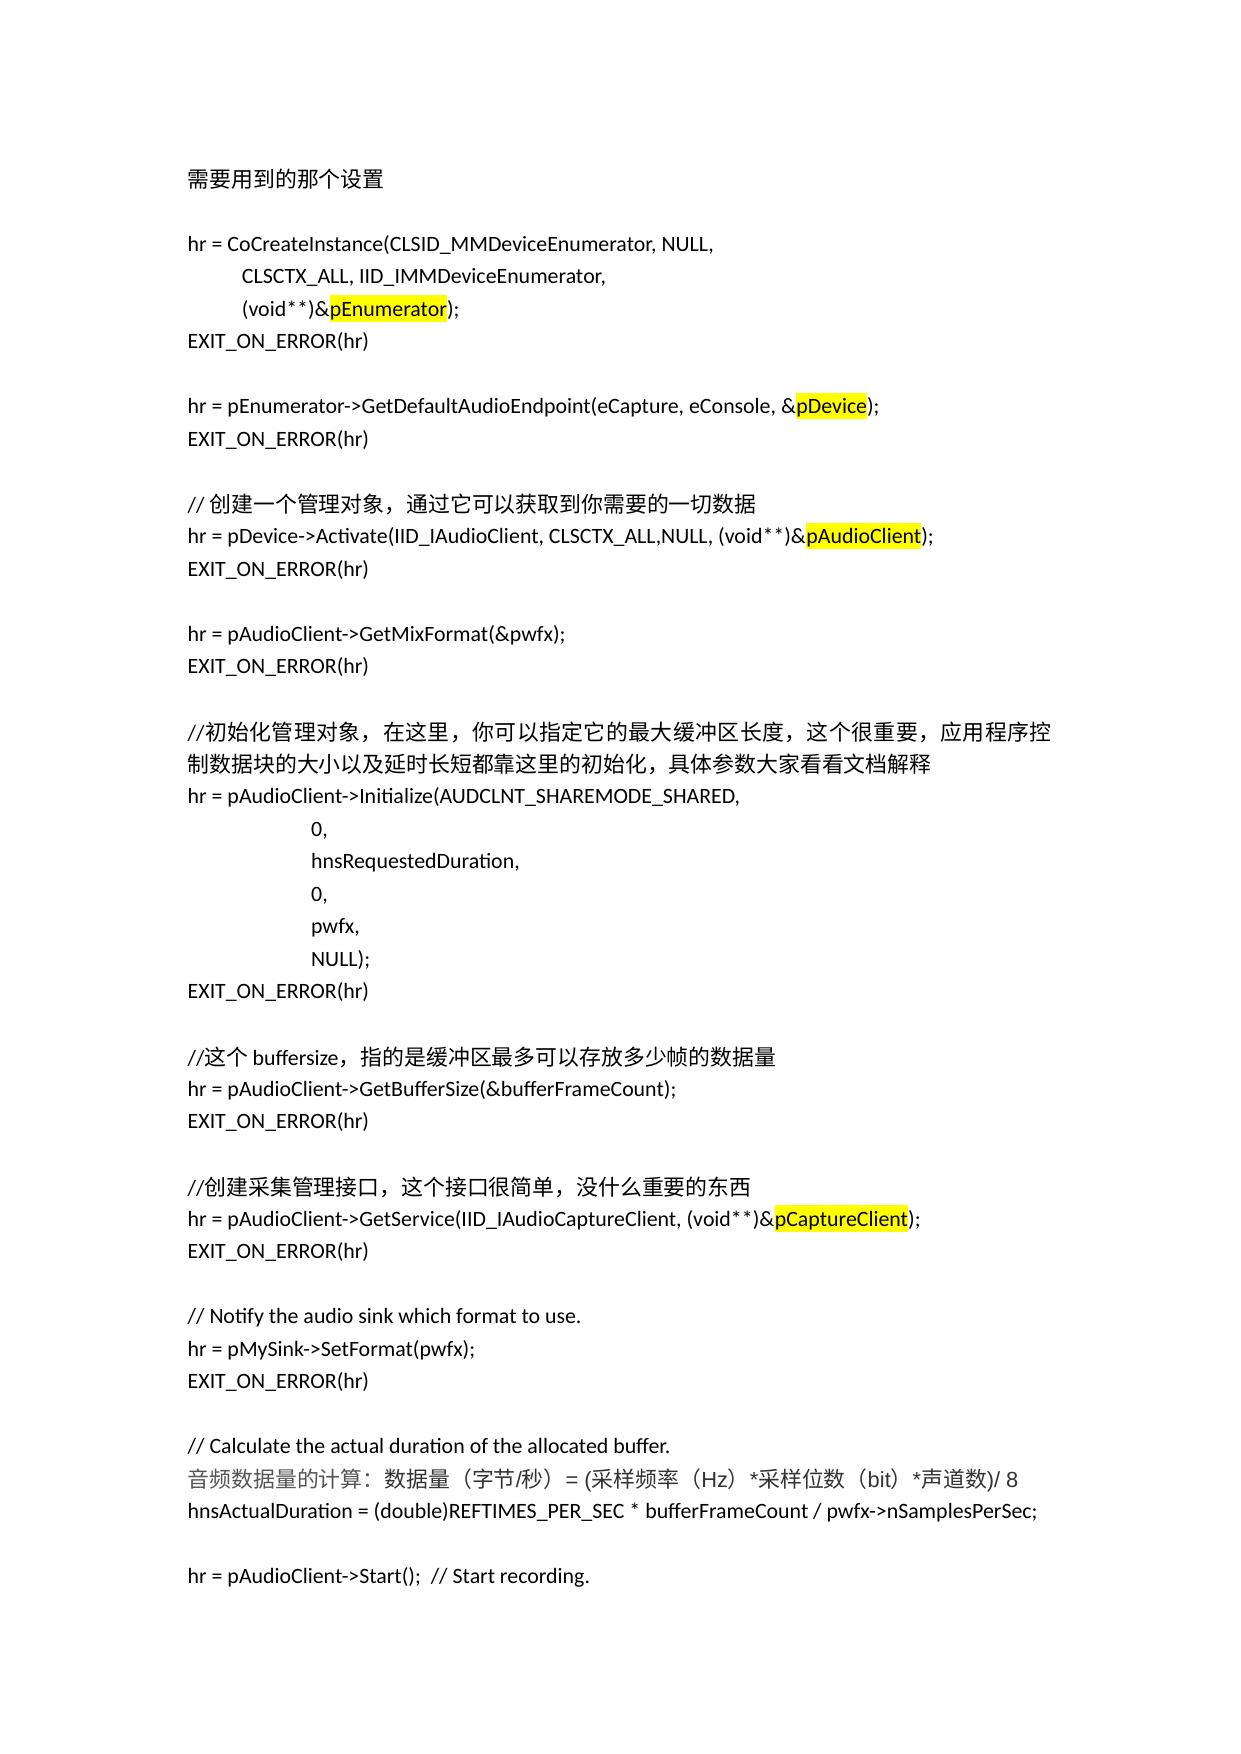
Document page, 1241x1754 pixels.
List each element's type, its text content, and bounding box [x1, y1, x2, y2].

text hr = CoCreateInstance(CLSID_MMDeviceEnumerator, NULL, [187, 227, 1053, 259]
text //初始化管理对象，在这里，你可以指定它的最大缓冲区长度，这个很重要，应用程序控制数据块的大小以及延时长短都靠这里的初始化，具体参数大家看看文档解释 [187, 714, 1053, 779]
text hr = pAudioClient->GetBufferSize(&bufferFrameCount); [187, 1072, 1053, 1104]
text CLSCTX_ALL, IID_IMMDeviceEnumerator, [187, 259, 1053, 292]
text EXIT_ON_ERROR(hr) [187, 324, 1053, 357]
text //这个buffersize，指的是缓冲区最多可以存放多少帧的数据量 [187, 1039, 1053, 1072]
text hr = pAudioClient->GetMixFormat(&pwfx); [187, 617, 1053, 649]
text 0, [187, 812, 1053, 844]
text EXIT_ON_ERROR(hr) [187, 974, 1053, 1007]
text hr = pAudioClient->GetService(IID_IAudioCaptureClient, (void**)&pCaptureClient); [187, 1202, 1053, 1234]
text EXIT_ON_ERROR(hr) [187, 552, 1053, 584]
text hr = pEnumerator->GetDefaultAudioEndpoint(eCapture, eConsole, &pDevice); [187, 389, 1053, 422]
text NULL); [187, 942, 1053, 974]
text EXIT_ON_ERROR(hr) [187, 1104, 1053, 1137]
text hr = pDevice->Activate(IID_IAudioClient, CLSCTX_ALL,NULL, (void**)&pAudioClient); [187, 519, 1053, 552]
text (void**)&pEnumerator); [187, 292, 1053, 324]
text //创建采集管理接口，这个接口很简单，没什么重要的东西 [187, 1169, 1053, 1202]
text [187, 162, 1053, 194]
text EXIT_ON_ERROR(hr) [187, 1364, 1053, 1397]
text // Calculate the actual duration of the allocated buffer. [187, 1429, 1053, 1462]
text hr = pAudioClient->Initialize(AUDCLNT_SHAREMODE_SHARED, [187, 779, 1053, 812]
text 音频数据量的计算：数据量（字节/秒）= (采样频率（Hz）*采样位数（bit）*声道数)/ 8 [187, 1462, 1053, 1494]
text pwfx, [187, 909, 1053, 942]
text EXIT_ON_ERROR(hr) [187, 422, 1053, 454]
text hnsActualDuration = (double)REFTIMES_PER_SEC * bufferFrameCount / pwfx->nSamplesPerSec; [187, 1494, 1053, 1527]
text hr = pAudioClient->Start(); // Start recording. [187, 1559, 1053, 1592]
text hnsRequestedDuration, [187, 844, 1053, 877]
text EXIT_ON_ERROR(hr) [187, 1234, 1053, 1267]
text hr = pMySink->SetFormat(pwfx); [187, 1332, 1053, 1364]
text 0, [187, 877, 1053, 909]
text // Notify the audio sink which format to use. [187, 1299, 1053, 1332]
text // 创建一个管理对象，通过它可以获取到你需要的一切数据 [187, 487, 1053, 519]
text EXIT_ON_ERROR(hr) [187, 649, 1053, 682]
